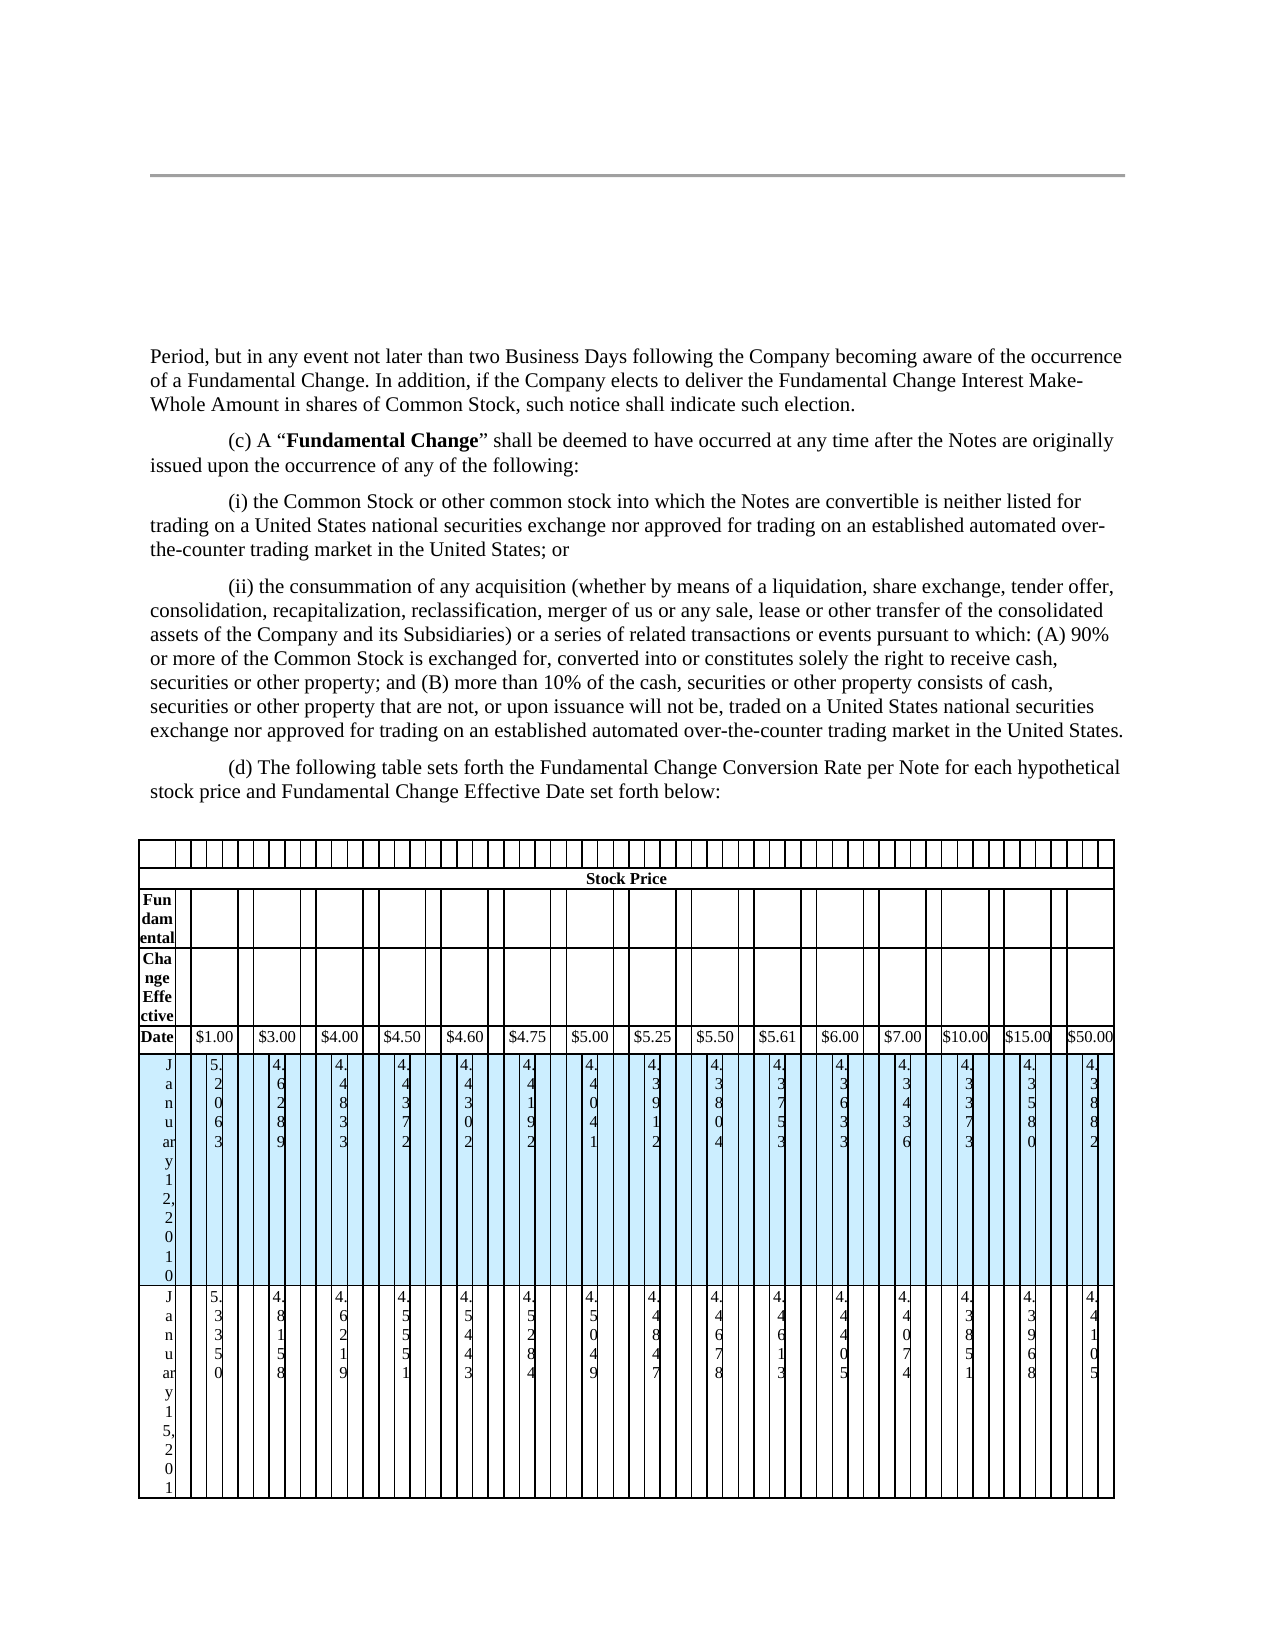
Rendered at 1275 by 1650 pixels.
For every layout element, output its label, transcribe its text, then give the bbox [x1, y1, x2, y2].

table_cell $4.60 [442, 1027, 487, 1053]
table_cell [364, 1286, 378, 1497]
table_cell [505, 1055, 519, 1285]
table_cell [1068, 1055, 1082, 1285]
table_cell [426, 949, 440, 1025]
table_cell [990, 949, 1003, 1025]
table_cell [192, 949, 237, 1025]
table_cell [598, 1055, 613, 1285]
table_cell [677, 1027, 691, 1053]
table_cell [1099, 1055, 1113, 1285]
table_header [880, 841, 894, 867]
table_cell [505, 890, 550, 947]
table_cell [301, 1286, 315, 1497]
table_cell [380, 1286, 394, 1497]
table_cell [176, 949, 190, 1025]
table_header [348, 841, 362, 867]
table_header [1099, 841, 1113, 867]
table_cell [505, 1286, 519, 1497]
table_cell [942, 890, 988, 947]
table_cell $7.00 [880, 1027, 925, 1053]
table_cell [677, 949, 691, 1025]
table_cell [254, 1286, 268, 1497]
table_cell [1005, 890, 1050, 947]
table_header [786, 841, 800, 867]
table_cell [864, 890, 878, 947]
table_cell [1068, 1286, 1082, 1497]
table_cell [192, 1055, 206, 1285]
table_cell [426, 890, 440, 947]
table_cell [301, 890, 315, 947]
table_header [1068, 841, 1082, 867]
table_header [395, 841, 409, 867]
table_cell [551, 1286, 566, 1497]
table_cell 4.4041 [583, 1055, 597, 1285]
table_cell [1036, 1286, 1050, 1497]
table_cell [880, 949, 925, 1025]
table_cell 4.4302 [458, 1055, 472, 1285]
table_cell [927, 949, 941, 1025]
table_cell [739, 1055, 753, 1285]
table_cell $4.00 [317, 1027, 362, 1053]
table_cell 4.4833 [332, 1055, 347, 1285]
table_header [645, 841, 659, 867]
table_cell [661, 1286, 675, 1497]
table_header [567, 841, 581, 867]
table_cell 4.5049 [583, 1286, 597, 1497]
table_cell [567, 1055, 581, 1285]
table_header [770, 841, 784, 867]
table_cell [739, 890, 753, 947]
table_cell 4.3373 [958, 1055, 972, 1285]
table_header [489, 841, 503, 867]
table_header [1083, 841, 1097, 867]
table_cell 4.4105 [1083, 1286, 1097, 1497]
table_cell [348, 1286, 362, 1497]
table_cell [317, 890, 362, 947]
table_header [207, 841, 222, 867]
table_header [661, 841, 675, 867]
table_cell [911, 1286, 925, 1497]
table_cell [990, 1286, 1003, 1497]
table_header [630, 841, 644, 867]
table_cell 4.6289 [270, 1055, 284, 1285]
table_cell $1.00 [192, 1027, 237, 1053]
table_cell [176, 1055, 190, 1285]
table_cell [630, 949, 675, 1025]
table_cell [802, 1055, 816, 1285]
table_cell [192, 1286, 206, 1497]
table_cell 5.3350 [207, 1286, 222, 1497]
table_cell [974, 1055, 988, 1285]
table_header [1021, 841, 1035, 867]
table_cell 5.2063 [207, 1055, 222, 1285]
table_cell [942, 1055, 957, 1285]
table_cell [567, 1286, 581, 1497]
table_cell [739, 949, 753, 1025]
table_cell [723, 1286, 738, 1497]
table_cell [692, 949, 738, 1025]
table_cell [990, 1027, 1003, 1053]
table_cell [254, 1055, 268, 1285]
table_header [614, 841, 628, 867]
table_cell [614, 1286, 628, 1497]
table_cell $5.25 [630, 1027, 675, 1053]
table_cell 4.3633 [833, 1055, 847, 1285]
table_cell 4.3882 [1083, 1055, 1097, 1285]
table_cell [426, 1286, 440, 1497]
table_cell [223, 1055, 237, 1285]
table_cell [239, 1055, 253, 1285]
table_cell [489, 1055, 503, 1285]
table_cell [1068, 890, 1113, 947]
table_cell [551, 890, 566, 947]
table_cell [364, 1055, 378, 1285]
table_cell [442, 890, 487, 947]
table_header [426, 841, 440, 867]
table_header [140, 841, 175, 867]
table_cell [380, 949, 425, 1025]
table_cell [254, 949, 300, 1025]
table_cell [301, 1027, 315, 1053]
table_cell [755, 890, 800, 947]
table_cell $4.75 [505, 1027, 550, 1053]
table_header [505, 841, 519, 867]
table_header [802, 841, 816, 867]
table_cell [692, 890, 738, 947]
table_cell [942, 1286, 957, 1497]
table_cell [301, 949, 315, 1025]
table_cell 4.4613 [770, 1286, 784, 1497]
table_header [223, 841, 237, 867]
table_cell [567, 949, 613, 1025]
table_cell [880, 1286, 894, 1497]
table_cell [990, 1055, 1003, 1285]
table_cell [677, 1286, 691, 1497]
table_header [1052, 841, 1066, 867]
table_cell [630, 1286, 644, 1497]
table_cell [864, 1286, 878, 1497]
table_cell [614, 1055, 628, 1285]
table_header [1005, 841, 1019, 867]
table_cell [239, 890, 253, 947]
table_header [317, 841, 331, 867]
table_cell [380, 1055, 394, 1285]
table_header [833, 841, 847, 867]
table_cell [317, 1055, 331, 1285]
table_header [911, 841, 925, 867]
table_cell [880, 1055, 894, 1285]
table_cell [817, 1286, 832, 1497]
table_header [364, 841, 378, 867]
table_cell [239, 1027, 253, 1053]
table_cell $10.00 [942, 1027, 988, 1053]
table_cell [1052, 890, 1066, 947]
table_cell [630, 1055, 644, 1285]
table_cell $50.00 [1068, 1027, 1113, 1053]
table_cell [802, 1027, 816, 1053]
table_cell [176, 1286, 190, 1497]
table_cell [192, 890, 237, 947]
table_cell [348, 1055, 362, 1285]
table_cell $6.00 [817, 1027, 863, 1053]
table_cell [1036, 1055, 1050, 1285]
table_cell 4.4847 [645, 1286, 659, 1497]
table_cell 4.3580 [1021, 1055, 1035, 1285]
table_header [677, 841, 691, 867]
table_header [536, 841, 550, 867]
table_cell [755, 949, 800, 1025]
table_cell [442, 1286, 456, 1497]
table_cell [692, 1286, 706, 1497]
table_cell [692, 1055, 706, 1285]
table_cell [723, 1055, 738, 1285]
table_cell [849, 1286, 863, 1497]
table_cell [927, 1055, 941, 1285]
table_cell [864, 1027, 878, 1053]
table_header [473, 841, 487, 867]
table_cell [1052, 1055, 1066, 1285]
table_header [942, 841, 957, 867]
table_cell [1052, 1286, 1066, 1497]
table_cell [1099, 1286, 1113, 1497]
table_cell [317, 1286, 331, 1497]
table_cell [817, 1055, 832, 1285]
table_cell January 12, 2010 [140, 1055, 175, 1285]
table_header [332, 841, 347, 867]
table_cell [442, 1055, 456, 1285]
table_cell 4.3436 [896, 1055, 910, 1285]
table_header [817, 841, 832, 867]
table_header [739, 841, 753, 867]
table_cell [473, 1055, 487, 1285]
table_header [864, 841, 878, 867]
table_cell [974, 1286, 988, 1497]
table_cell [473, 1286, 487, 1497]
table_cell 4.4372 [395, 1055, 409, 1285]
table_cell [1005, 949, 1050, 1025]
table_cell 4.5443 [458, 1286, 472, 1497]
table_header [176, 841, 190, 867]
table_cell Fundamental [140, 890, 175, 947]
table_cell 4.3912 [645, 1055, 659, 1285]
table_cell [536, 1286, 550, 1497]
table_cell [942, 949, 988, 1025]
table_cell [802, 949, 816, 1025]
table_cell [927, 1027, 941, 1053]
table_cell [317, 949, 362, 1025]
table_cell [1052, 1027, 1066, 1053]
table_cell [802, 890, 816, 947]
table_cell $5.00 [567, 1027, 613, 1053]
table_cell [364, 1027, 378, 1053]
table_header [583, 841, 597, 867]
table_cell [489, 1286, 503, 1497]
table_cell [551, 1055, 566, 1285]
table_cell [239, 1286, 253, 1497]
table_cell [505, 949, 550, 1025]
table_cell January 15, 2011 [140, 1286, 175, 1497]
table_cell [849, 1055, 863, 1285]
table_cell [614, 890, 628, 947]
table_cell [911, 1055, 925, 1285]
table_header [301, 841, 315, 867]
table_cell [990, 890, 1003, 947]
text Period, but in any event not later than two Business Days following the Company becoming aware of the occurrence of a Fundamental Change. In addition, if the Company elects to deliver the Fundamental Change Interest Make-Whole Amount in shares of Common Stock, such notice shall indicate such election. [150, 344, 1125, 416]
table_cell [364, 890, 378, 947]
table_cell $5.61 [755, 1027, 800, 1053]
table_header [380, 841, 394, 867]
table_header [974, 841, 988, 867]
table_cell [630, 890, 675, 947]
table_header [270, 841, 284, 867]
table_cell [614, 1027, 628, 1053]
table_cell [677, 1055, 691, 1285]
table_header [958, 841, 972, 867]
table_cell [1005, 1055, 1019, 1285]
table_cell [176, 1027, 190, 1053]
table_header [520, 841, 534, 867]
text (c) A “Fundamental Change” shall be deemed to have occurred at any time after the Notes are originally issued upon the occurrence of any of the following: [150, 428, 1125, 477]
table_cell [239, 949, 253, 1025]
table_header [1036, 841, 1050, 867]
table_cell 4.3753 [770, 1055, 784, 1285]
table_cell [817, 890, 863, 947]
table_cell [426, 1027, 440, 1053]
text (i) the Common Stock or other common stock into which the Notes are convertible is neither listed for trading on a United States national securities exchange nor approved for trading on an established automated over-the-counter trading market in the United States; or [150, 489, 1125, 561]
table_cell Change Effective [140, 949, 175, 1025]
table_header [723, 841, 738, 867]
table_header [192, 841, 206, 867]
table_cell [286, 1055, 300, 1285]
table_header [239, 841, 253, 867]
table_cell 4.3851 [958, 1286, 972, 1497]
text (d) The following table sets forth the Fundamental Change Conversion Rate per Note for each hypothetical stock price and Fundamental Change Effective Date set forth below: [150, 755, 1125, 803]
table_header [442, 841, 456, 867]
table_cell [880, 890, 925, 947]
table_header [551, 841, 566, 867]
table_cell [176, 890, 190, 947]
table_cell 4.6219 [332, 1286, 347, 1497]
table_cell [786, 1055, 800, 1285]
table_header [598, 841, 613, 867]
table_cell 4.4405 [833, 1286, 847, 1497]
table_cell [536, 1055, 550, 1285]
table_header [411, 841, 425, 867]
table_cell $4.50 [380, 1027, 425, 1053]
table_cell [614, 949, 628, 1025]
table_cell 4.5284 [520, 1286, 534, 1497]
table_header [458, 841, 472, 867]
table_header [755, 841, 769, 867]
table_cell [426, 1055, 440, 1285]
table_cell [1052, 949, 1066, 1025]
table_header [286, 841, 300, 867]
table_cell $5.50 [692, 1027, 738, 1053]
table_cell [755, 1286, 769, 1497]
table_cell [598, 1286, 613, 1497]
table_header [849, 841, 863, 867]
table_cell [254, 890, 300, 947]
table_cell [677, 890, 691, 947]
table_header [927, 841, 941, 867]
table_header [708, 841, 722, 867]
table_cell [1068, 949, 1113, 1025]
table_cell [551, 1027, 566, 1053]
table_cell 4.3968 [1021, 1286, 1035, 1497]
table_cell [380, 890, 425, 947]
table_cell [489, 949, 503, 1025]
table_cell [1005, 1286, 1019, 1497]
table_cell [411, 1286, 425, 1497]
table_cell 4.4074 [896, 1286, 910, 1497]
table_header [254, 841, 268, 867]
table_cell 4.8158 [270, 1286, 284, 1497]
text (ii) the consummation of any acquisition (whether by means of a liquidation, share exchange, tender offer, consolidation, recapitalization, reclassification, merger of us or any sale, lease or other transfer of the consolidated assets of the Company and its Subsidiaries) or a series of related transactions or events pursuant to which: (A) 90% or more of the Common Stock is exchanged for, converted into or constitutes solely the right to receive cash, securities or other property; and (B) more than 10% of the cash, securities or other property consists of cash, securities or other property that are not, or upon issuance will not be, traded on a United States national securities exchange nor approved for trading on an established automated over-the-counter trading market in the United States. [150, 574, 1125, 742]
table_cell [567, 890, 613, 947]
table_cell [364, 949, 378, 1025]
table_cell $3.00 [254, 1027, 300, 1053]
table_cell [739, 1027, 753, 1053]
table_cell [817, 949, 863, 1025]
table_cell [411, 1055, 425, 1285]
table_cell [739, 1286, 753, 1497]
table_cell 4.4192 [520, 1055, 534, 1285]
table_cell [802, 1286, 816, 1497]
table_cell Stock Price [140, 869, 1113, 888]
table_cell [755, 1055, 769, 1285]
table_cell [286, 1286, 300, 1497]
table_cell 4.5551 [395, 1286, 409, 1497]
table_cell [786, 1286, 800, 1497]
table_cell 4.3804 [708, 1055, 722, 1285]
table_header [692, 841, 706, 867]
table_header [896, 841, 910, 867]
table_header [990, 841, 1003, 867]
table_cell [927, 890, 941, 947]
table_cell [489, 1027, 503, 1053]
table_cell Date [140, 1027, 175, 1053]
table_cell [864, 949, 878, 1025]
table_cell [301, 1055, 315, 1285]
table_cell [927, 1286, 941, 1497]
table_cell [661, 1055, 675, 1285]
table_cell 4.4678 [708, 1286, 722, 1497]
table_cell [489, 890, 503, 947]
table_cell [223, 1286, 237, 1497]
table_cell [864, 1055, 878, 1285]
table_cell [442, 949, 487, 1025]
table_cell $15.00 [1005, 1027, 1050, 1053]
table_cell [551, 949, 566, 1025]
